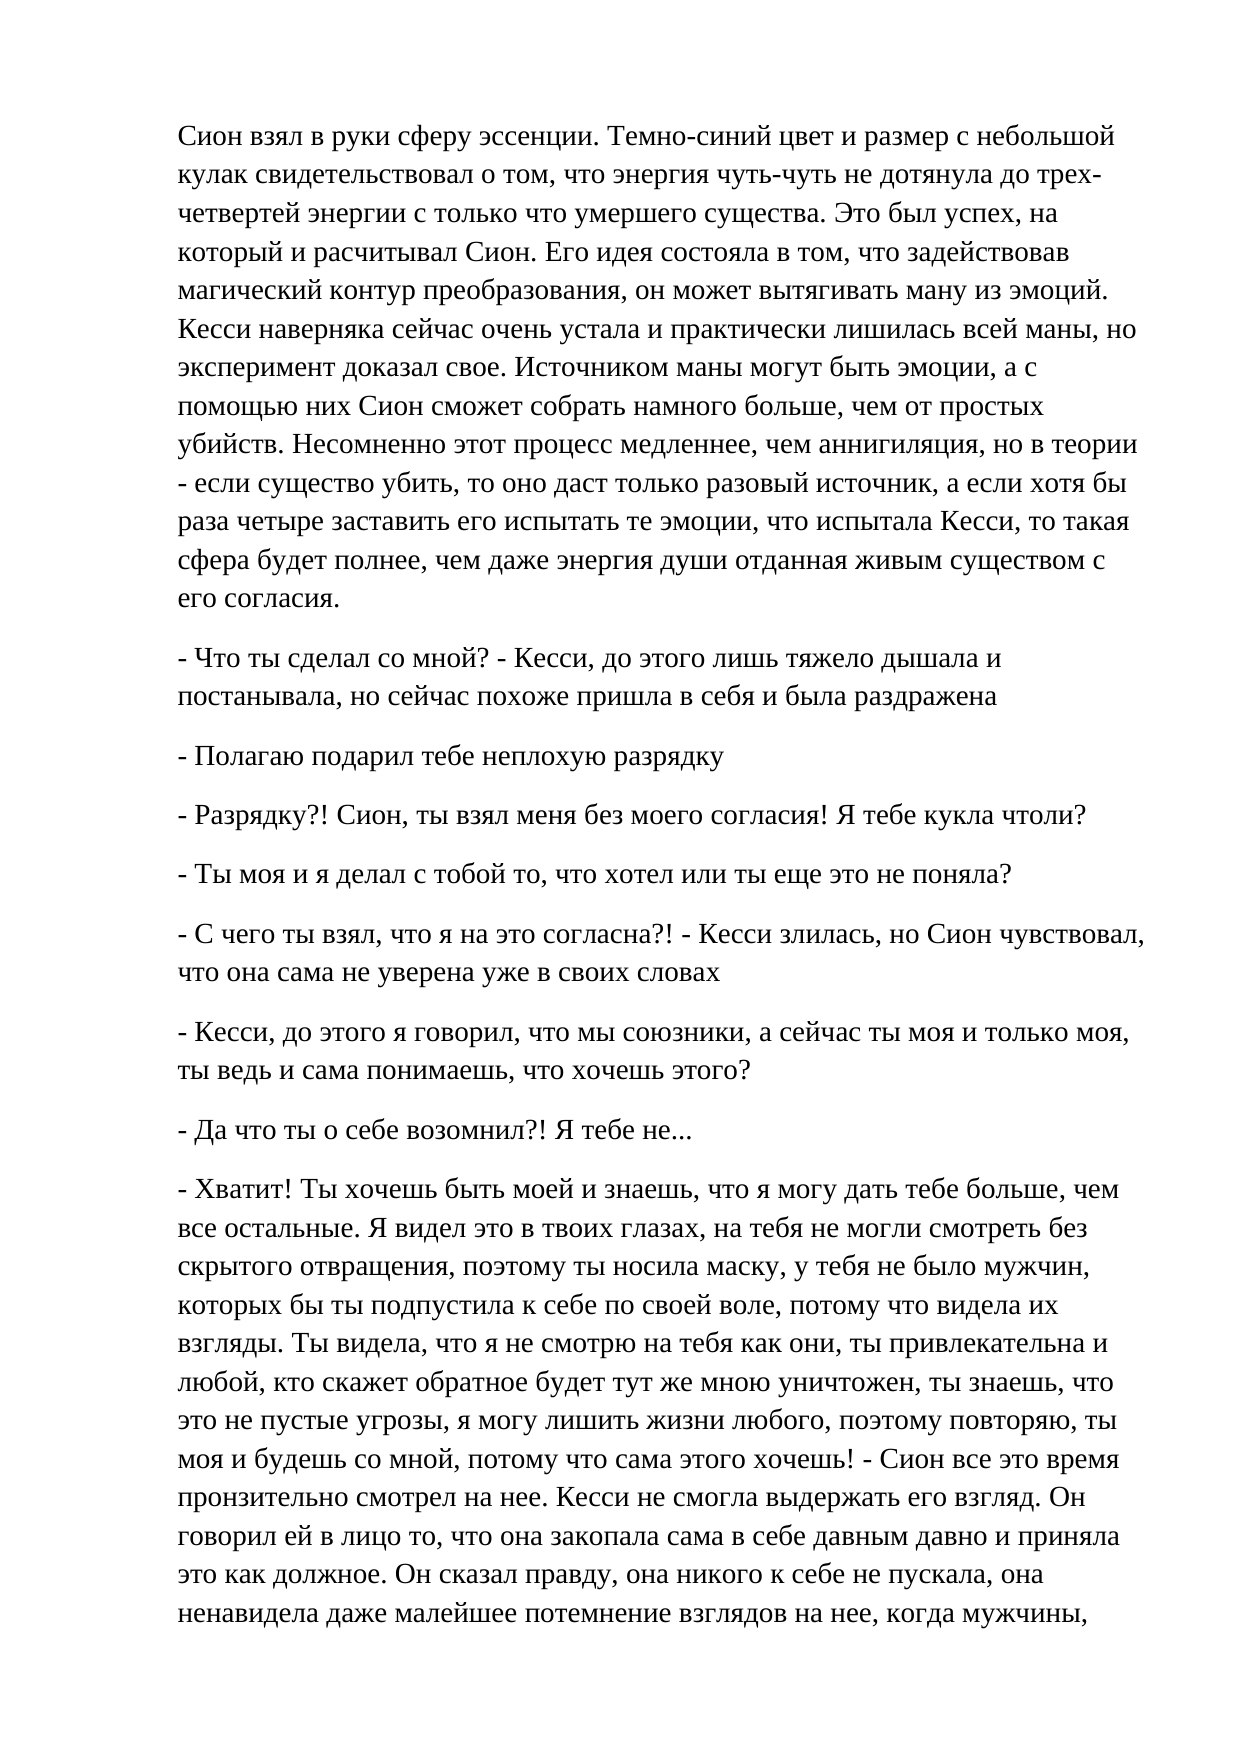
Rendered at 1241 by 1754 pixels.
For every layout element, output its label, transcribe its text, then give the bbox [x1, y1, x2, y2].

text Сион взял в руки сферу эссенции. Темно-синий цвет и размер с небольшой кулак свидетельствовал о том, что энергия чуть-чуть не дотянула до трех-четвертей энергии с только что умершего существа. Это был успех, на который и расчитывал Сион. Его идея состояла в том, что задействовав магический контур преобразования, он может вытягивать ману из эмоций. Кесси наверняка сейчас очень устала и практически лишилась всей маны, но эксперимент доказал свое. Источником маны могут быть эмоции, а с помощью них Сион сможет собрать намного больше, чем от простых убийств. Несомненно этот процесс медленнее, чем аннигиляция, но в теории - если существо убить, то оно даст только разовый источник, а если хотя бы раза четыре заставить его испытать те эмоции, что испытала Кесси, то такая сфера будет полнее, чем даже энергия души отданная живым существом с его согласия. [177, 118, 1152, 614]
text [177, 1171, 1152, 1629]
text - Что ты сделал со мной? - Кесси, до этого лишь тяжело дышала и постанывала, но сейчас похоже пришла в себя и была раздражена [177, 640, 1152, 712]
text - С чего ты взял, что я на это согласна?! - Кесси злилась, но Сион чувствовал, что она сама не уверена уже в своих словах [177, 916, 1152, 988]
text - Полагаю подарил тебе неплохую разрядку [177, 738, 1152, 771]
text - Кесси, до этого я говорил, что мы союзники, а сейчас ты моя и только моя, ты ведь и сама понимаешь, что хочешь этого? [177, 1014, 1152, 1086]
text - Да что ты о себе возомнил?! Я тебе не... [177, 1112, 1152, 1145]
text - Разрядку?! Сион, ты взял меня без моего согласия! Я тебе кукла чтоли? [177, 797, 1152, 831]
text - Ты моя и я делал с тобой то, что хотел или ты еще это не поняла? [177, 857, 1152, 890]
